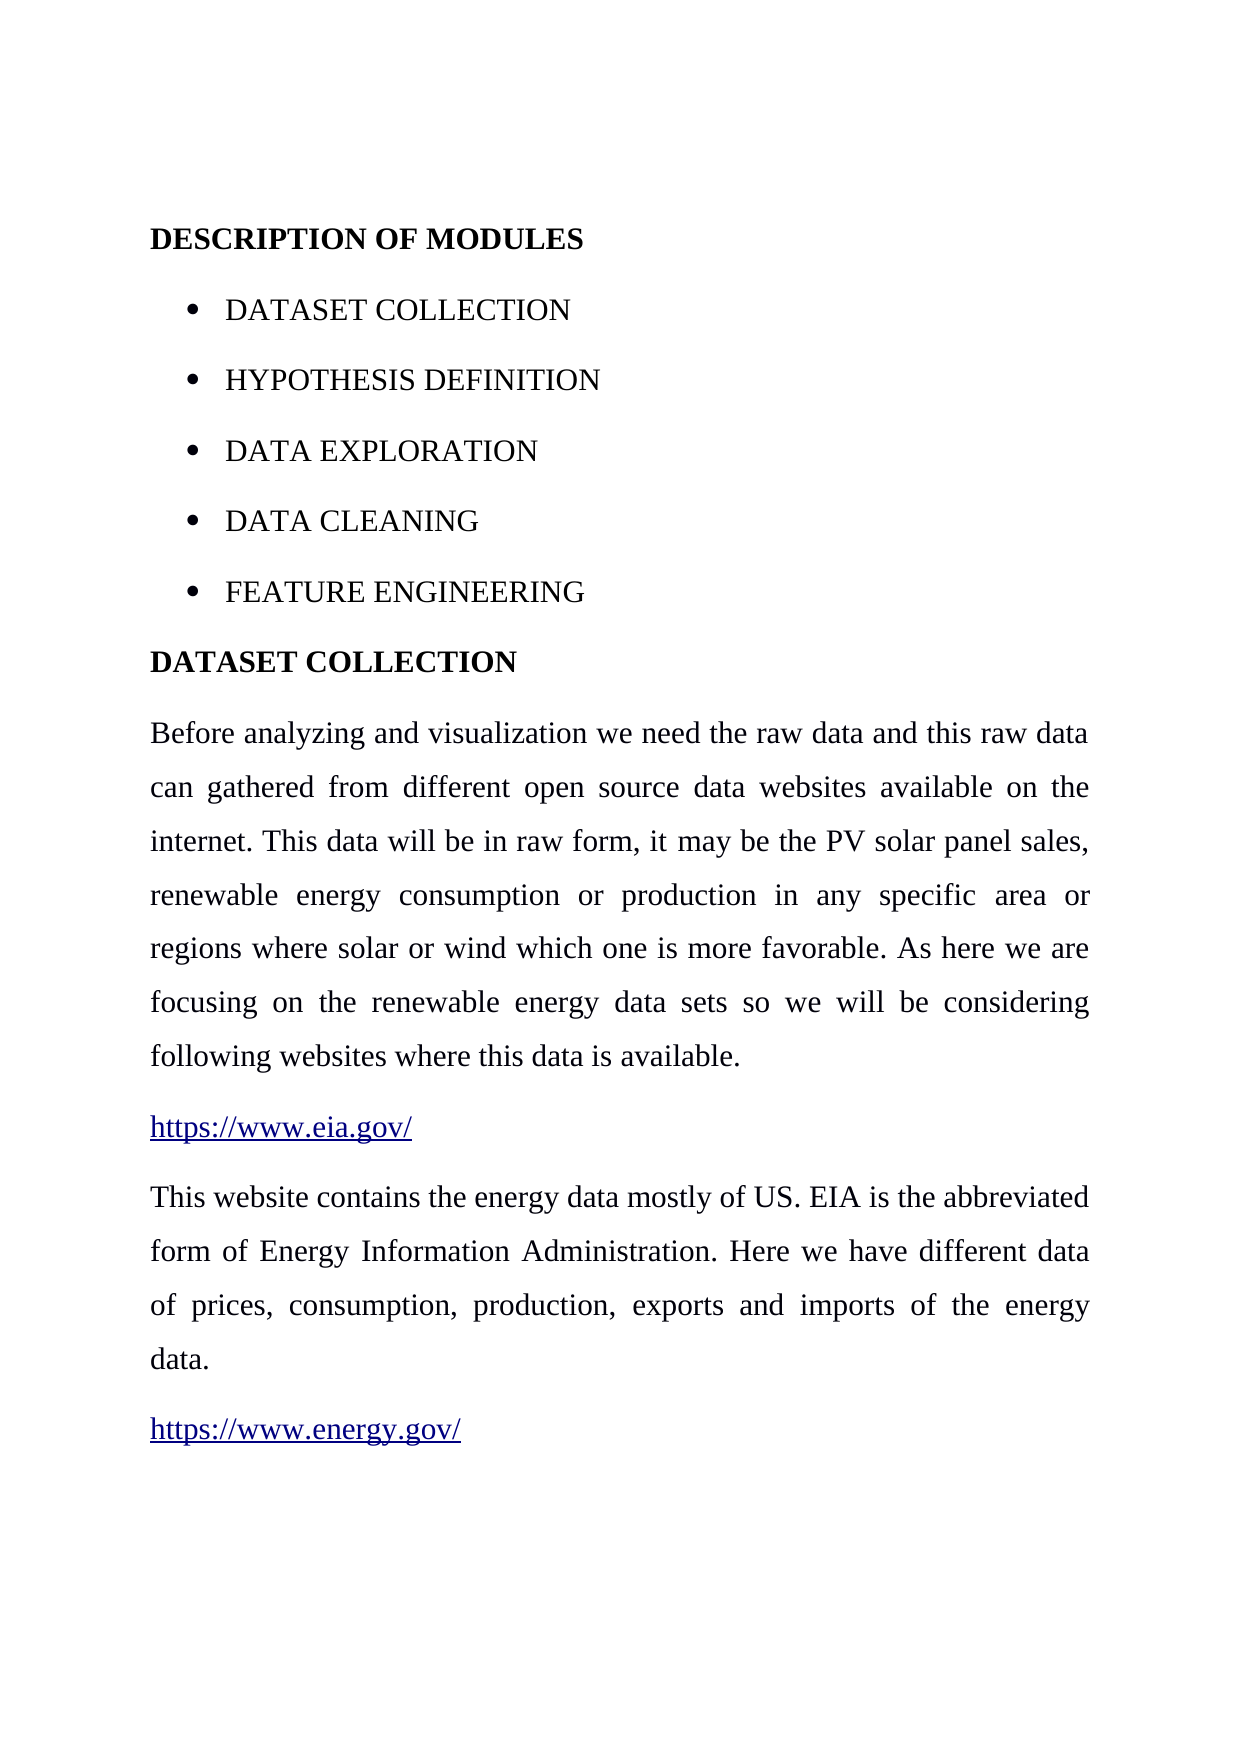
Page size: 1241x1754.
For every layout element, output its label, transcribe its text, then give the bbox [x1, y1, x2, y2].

list HYPOTHESIS DEFINITION [187, 362, 1090, 397]
list DATASET COLLECTION [187, 291, 1090, 327]
text https://www.energy.gov/ [150, 1410, 1090, 1446]
text DESCRIPTION OF MODULES [150, 221, 1090, 256]
list DATA EXPLORATION [187, 432, 1090, 468]
text This website contains the energy data mostly of US. EIA is the abbreviated form of Energy Information Administration. Here we have different data of prices, consumption, production, exports and imports of the energy data. [150, 1178, 1090, 1376]
text DATASET COLLECTION [150, 644, 1090, 679]
list DATA CLEANING [187, 503, 1090, 538]
text https://www.eia.gov/ [150, 1108, 1090, 1144]
text Before analyzing and visualization we need the raw data and this raw data can gathered from different open source data websites available on the internet. This data will be in raw form, it may be the PV solar panel sales, renewable energy consumption or production in any specific area or regions where solar or wind which one is more favorable. As here we are focusing on the renewable energy data sets so we will be considering following websites where this data is available. [150, 714, 1090, 1073]
list FEATURE ENGINEERING [187, 573, 1090, 609]
